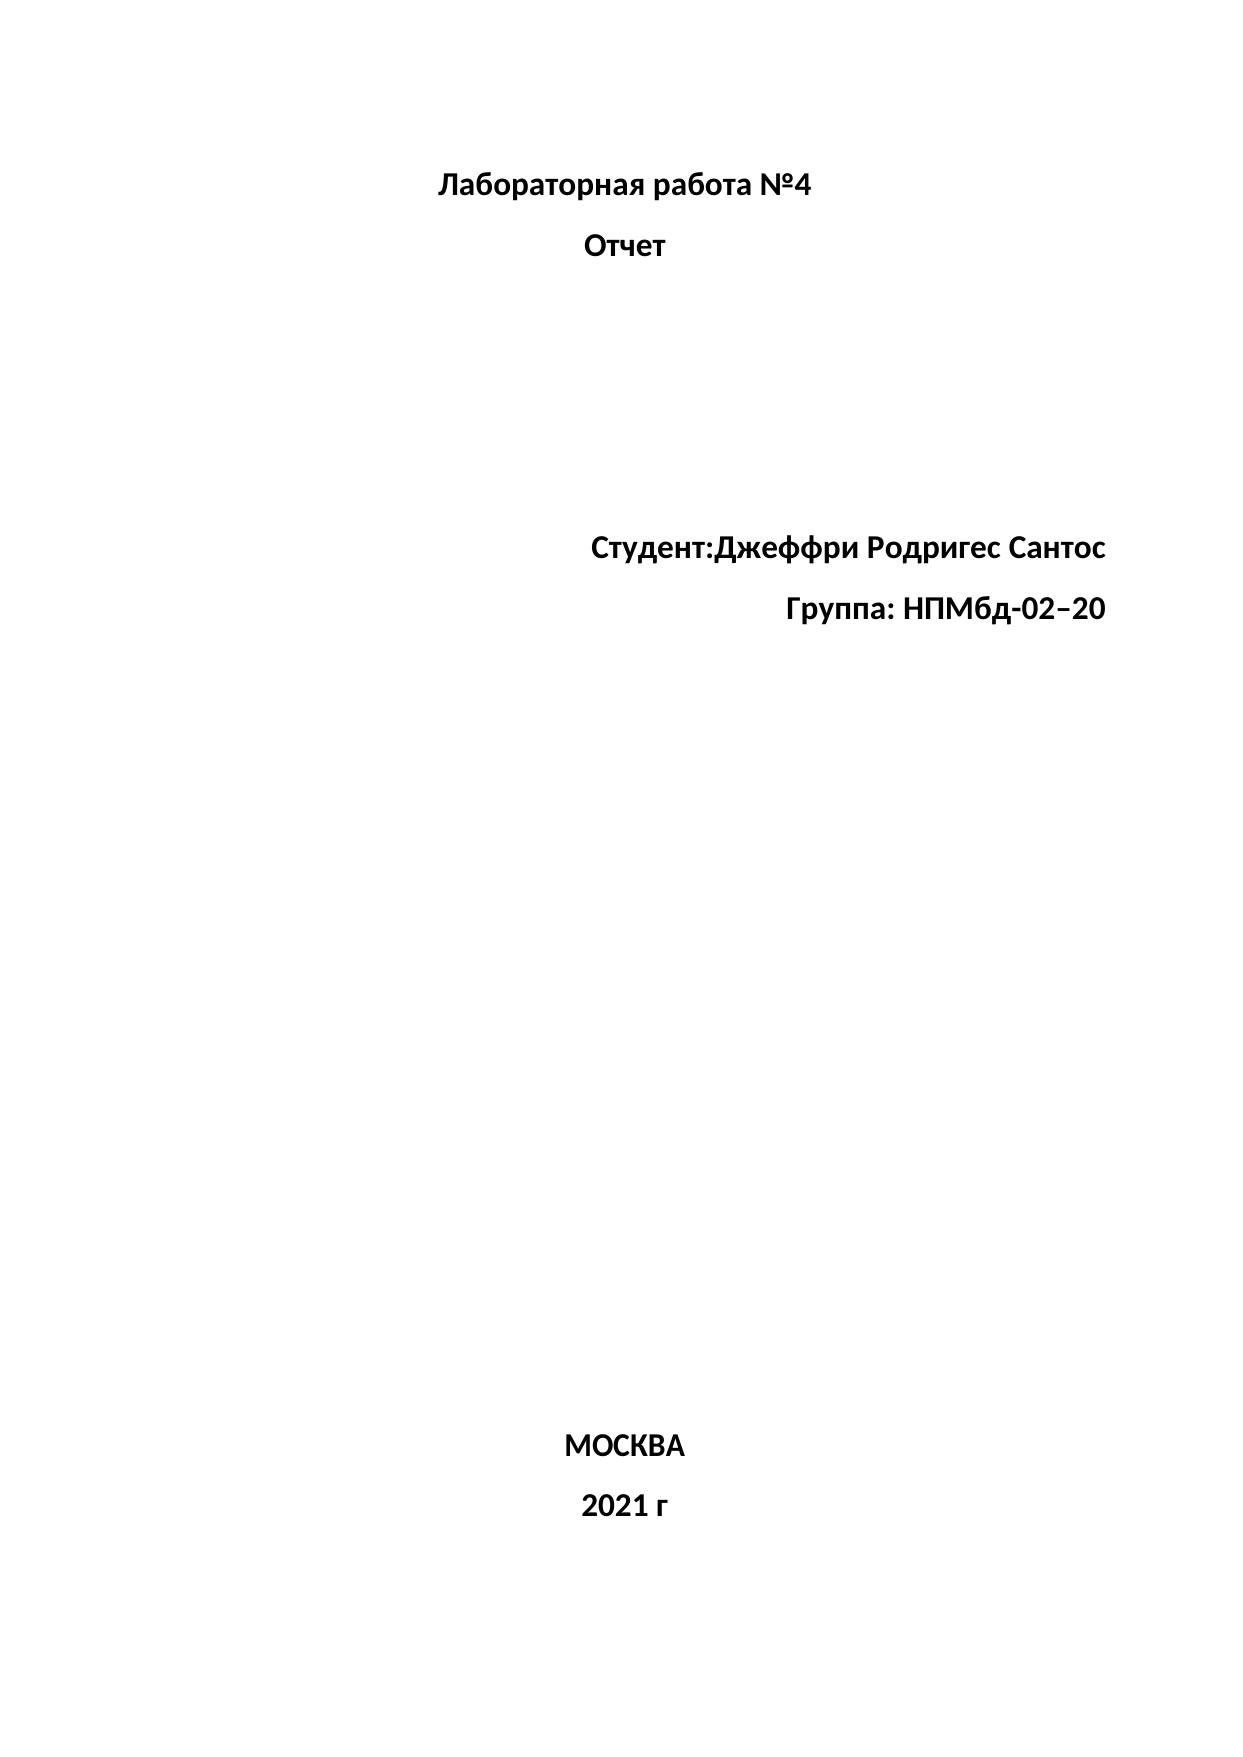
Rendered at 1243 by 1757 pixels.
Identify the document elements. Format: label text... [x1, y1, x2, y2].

text МОСКВА 2021 г [562, 1424, 687, 1525]
text Лабораторная работа №4 Отчет [434, 163, 815, 264]
text Студент:Джеффри Родригес Сантос [131, 526, 1106, 567]
text Группа: НПМбд-02–20 [131, 587, 1105, 628]
